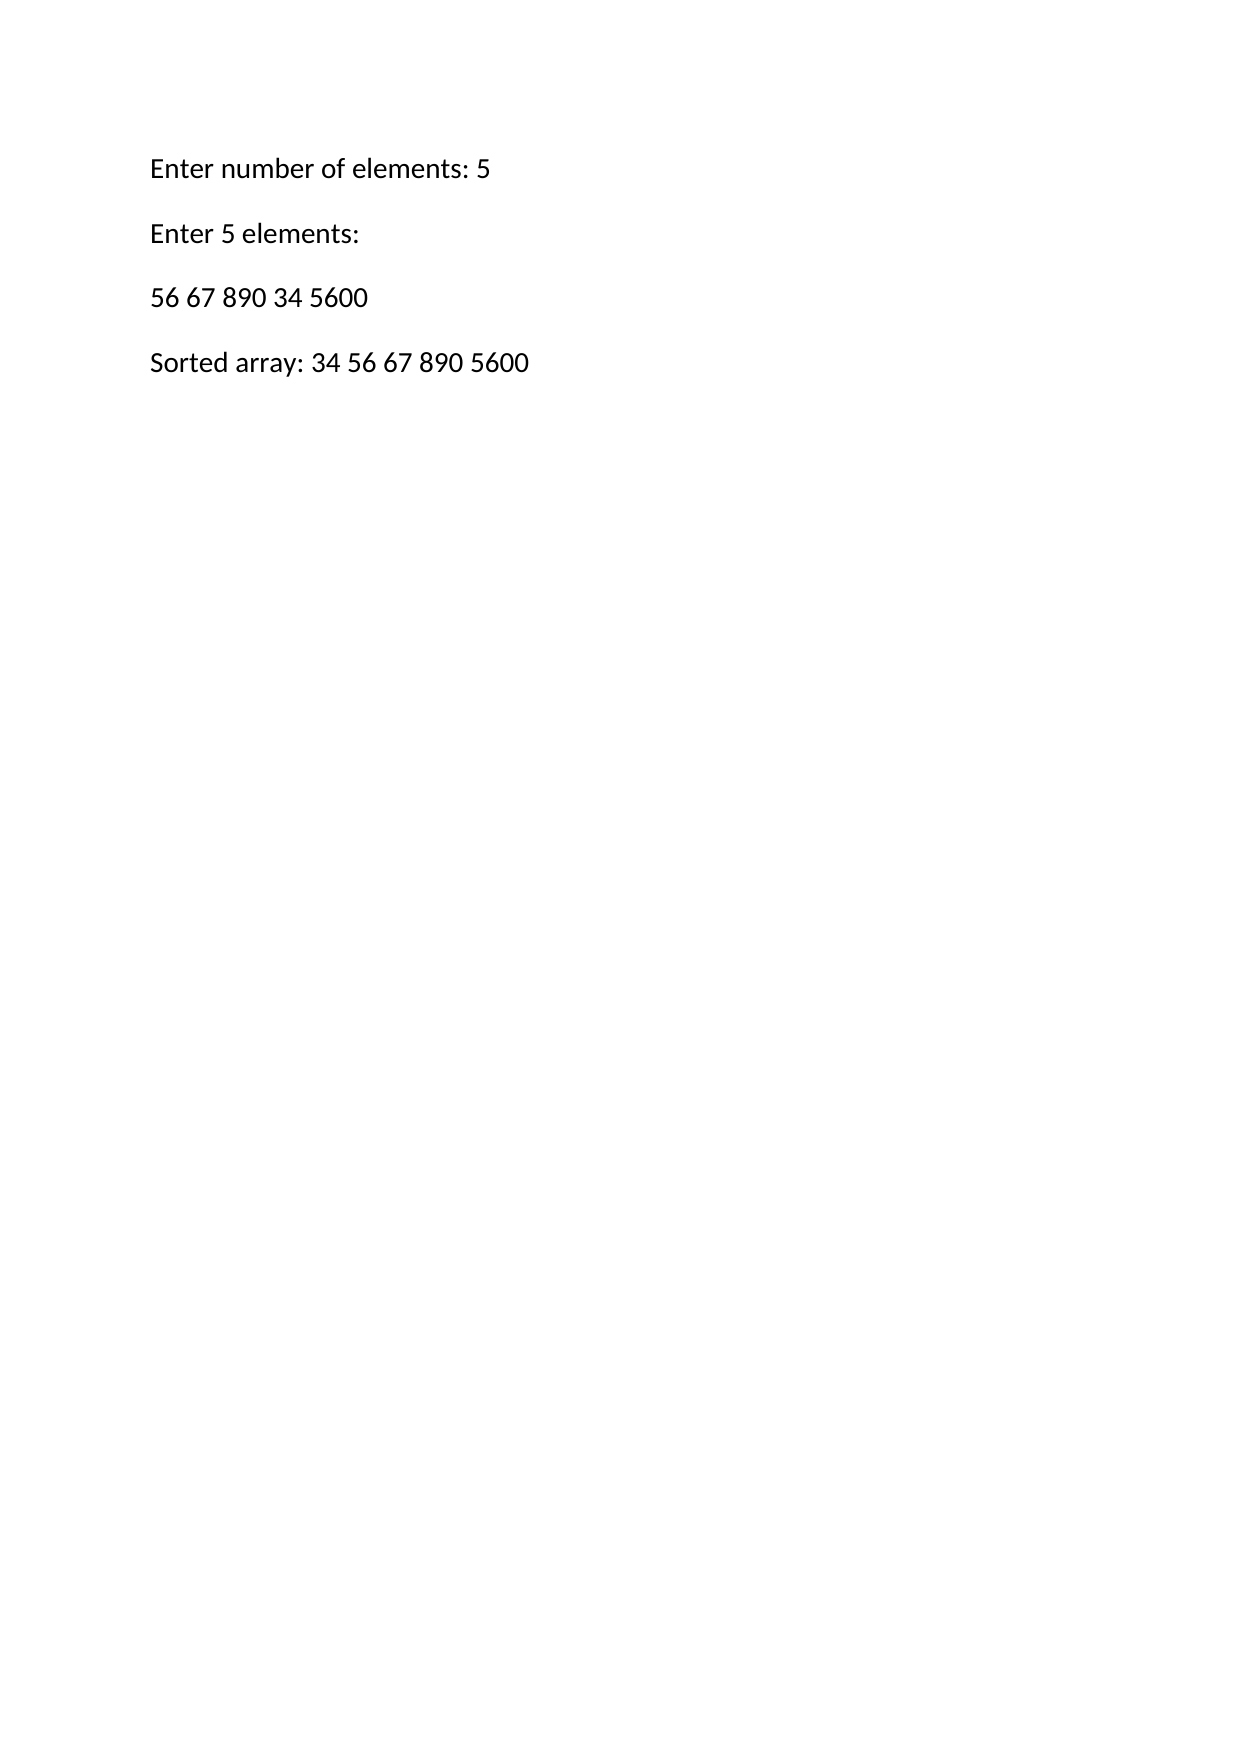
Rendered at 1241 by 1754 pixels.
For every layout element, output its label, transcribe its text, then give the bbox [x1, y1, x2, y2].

text Enter number of elements: 5 [150, 150, 1090, 186]
text Sorted array: 34 56 67 890 5600 [150, 344, 1090, 380]
text Enter 5 elements: [150, 215, 1090, 250]
text 56 67 890 34 5600 [150, 279, 1090, 315]
